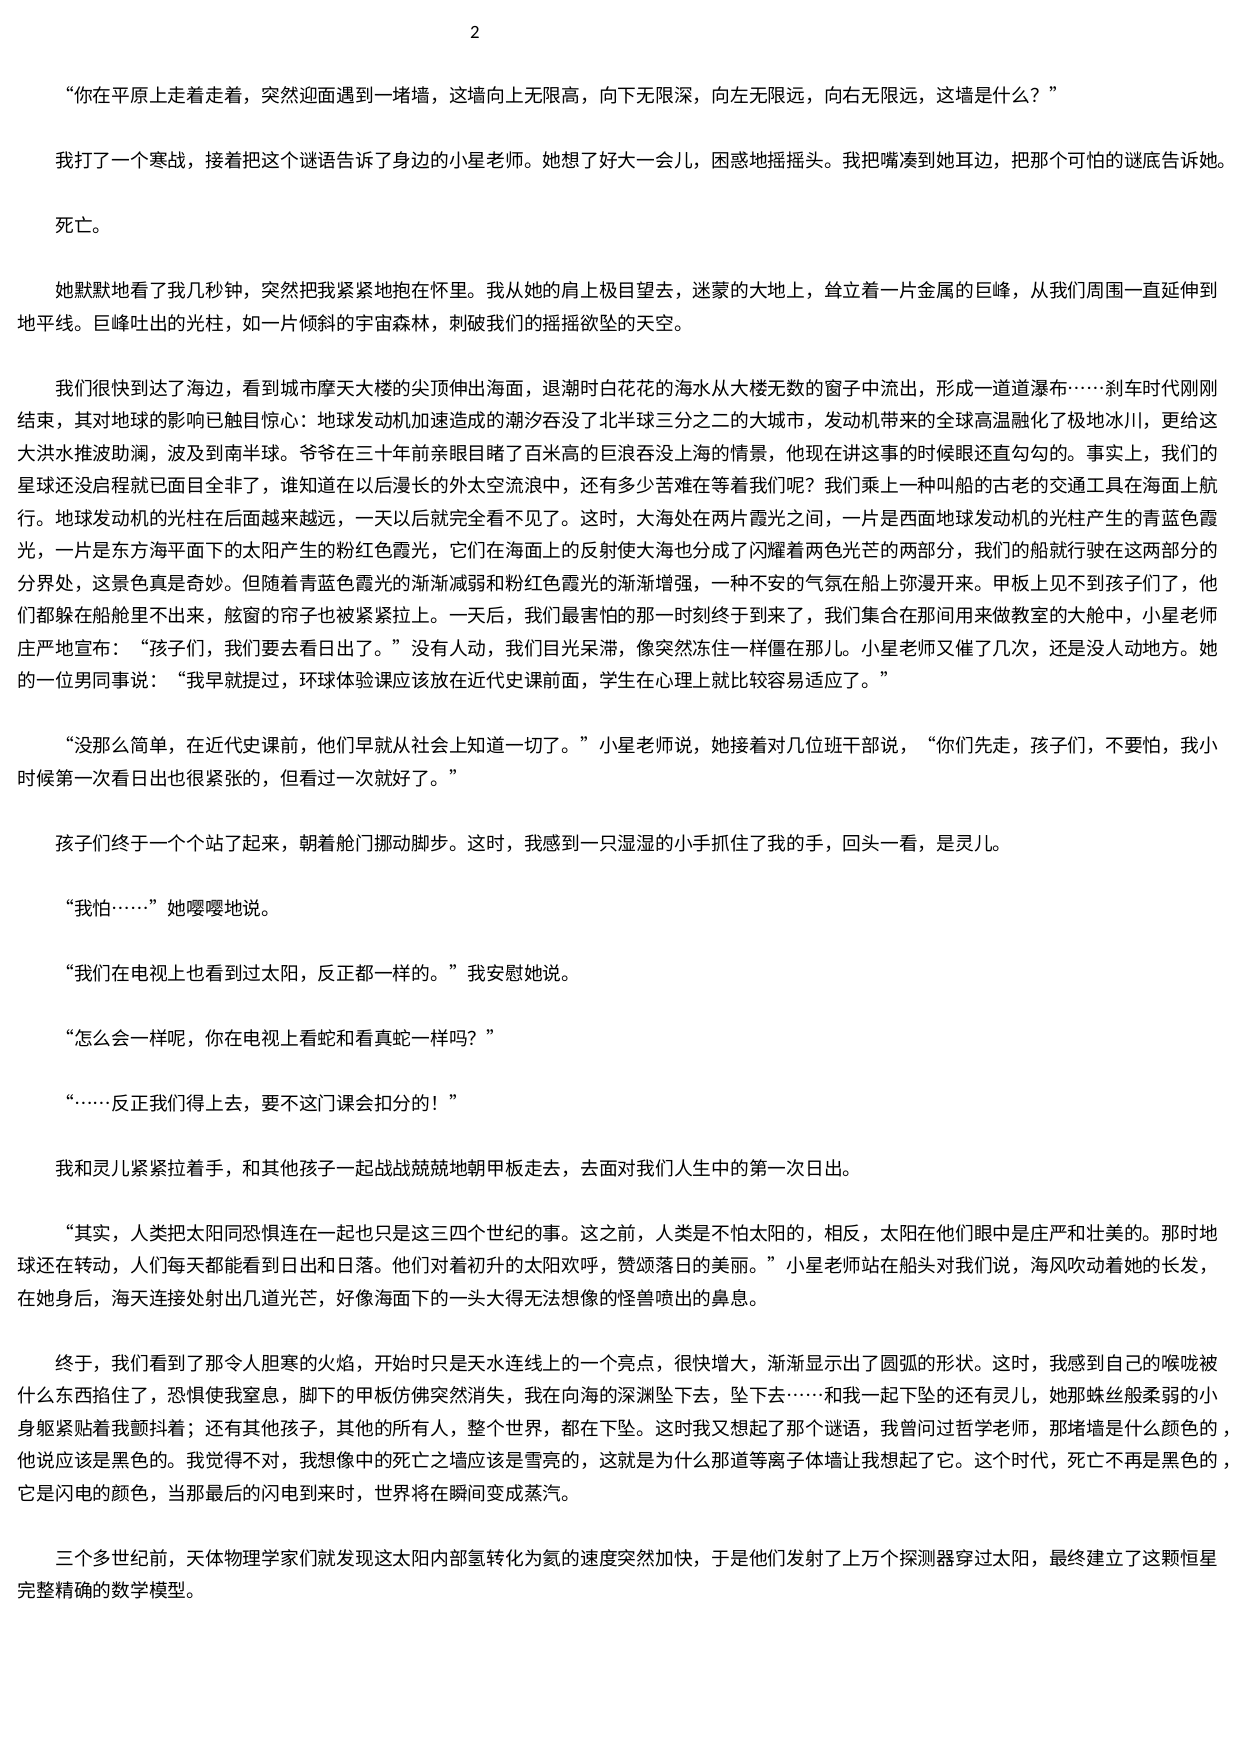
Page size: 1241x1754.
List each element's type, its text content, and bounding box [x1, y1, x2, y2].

text “我们在电视上也看到过太阳，反正都一样的。”我安慰她说。 [18, 956, 1222, 988]
text “没那么简单，在近代史课前，他们早就从社会上知道一切了。”小星老师说，她接着对几位班干部说，“你们先走，孩子们，不要怕，我小时候第一次看日出也很紧张的，但看过一次就好了。” [18, 728, 1222, 793]
text 孩子们终于一个个站了起来，朝着舱门挪动脚步。这时，我感到一只湿湿的小手抓住了我的手，回头一看，是灵儿。 [18, 826, 1222, 858]
text 我和灵儿紧紧拉着手，和其他孩子一起战战兢兢地朝甲板走去，去面对我们人生中的第一次日出。 [18, 1151, 1222, 1183]
text 终于，我们看到了那令人胆寒的火焰，开始时只是天水连线上的一个亮点，很快增大，渐渐显示出了圆弧的形状。这时，我感到自己的喉咙被什么东西掐住了，恐惧使我窒息，脚下的甲板仿佛突然消失，我在向海的深渊坠下去，坠下去……和我一起下坠的还有灵儿，她那蛛丝般柔弱的小身躯紧贴着我颤抖着；还有其他孩子，其他的所有人，整个世界，都在下坠。这时我又想起了那个谜语，我曾问过哲学老师，那堵墙是什么颜色的，他说应该是黑色的。我觉得不对，我想像中的死亡之墙应该是雪亮的，这就是为什么那道等离子体墙让我想起了它。这个时代，死亡不再是黑色的，它是闪电的颜色，当那最后的闪电到来时，世界将在瞬间变成蒸汽。 [18, 1346, 1222, 1508]
text 我打了一个寒战，接着把这个谜语告诉了身边的小星老师。她想了好大一会儿，困惑地摇摇头。我把嘴凑到她耳边，把那个可怕的谜底告诉她。 [18, 143, 1222, 176]
text “……反正我们得上去，要不这门课会扣分的！” [18, 1086, 1222, 1118]
text “你在平原上走着走着，突然迎面遇到一堵墙，这墙向上无限高，向下无限深，向左无限远，向右无限远，这墙是什么？” [18, 78, 1222, 111]
text “怎么会一样呢，你在电视上看蛇和看真蛇一样吗？” [18, 1021, 1222, 1053]
text “我怕……”她嘤嘤地说。 [18, 891, 1222, 923]
text 死亡。 [18, 208, 1222, 241]
text 她默默地看了我几秒钟，突然把我紧紧地抱在怀里。我从她的肩上极目望去，迷蒙的大地上，耸立着一片金属的巨峰，从我们周围一直延伸到地平线。巨峰吐出的光柱，如一片倾斜的宇宙森林，刺破我们的摇摇欲坠的天空。 [18, 273, 1222, 338]
text 我们很快到达了海边，看到城市摩天大楼的尖顶伸出海面，退潮时白花花的海水从大楼无数的窗子中流出，形成一道道瀑布……刹车时代刚刚结束，其对地球的影响已触目惊心：地球发动机加速造成的潮汐吞没了北半球三分之二的大城市，发动机带来的全球高温融化了极地冰川，更给这大洪水推波助澜，波及到南半球。爷爷在三十年前亲眼目睹了百米高的巨浪吞没上海的情景，他现在讲这事的时候眼还直勾勾的。事实上，我们的星球还没启程就已面目全非了，谁知道在以后漫长的外太空流浪中，还有多少苦难在等着我们呢？我们乘上一种叫船的古老的交通工具在海面上航行。地球发动机的光柱在后面越来越远，一天以后就完全看不见了。这时，大海处在两片霞光之间，一片是西面地球发动机的光柱产生的青蓝色霞光，一片是东方海平面下的太阳产生的粉红色霞光，它们在海面上的反射使大海也分成了闪耀着两色光芒的两部分，我们的船就行驶在这两部分的分界处，这景色真是奇妙。但随着青蓝色霞光的渐渐减弱和粉红色霞光的渐渐增强，一种不安的气氛在船上弥漫开来。甲板上见不到孩子们了，他们都躲在船舱里不出来，舷窗的帘子也被紧紧拉上。一天后，我们最害怕的那一时刻终于到来了，我们集合在那间用来做教室的大舱中，小星老师庄严地宣布：“孩子们，我们要去看日出了。”没有人动，我们目光呆滞，像突然冻住一样僵在那儿。小星老师又催了几次，还是没人动地方。她的一位男同事说：“我早就提过，环球体验课应该放在近代史课前面，学生在心理上就比较容易适应了。” [18, 371, 1222, 696]
text 三个多世纪前，天体物理学家们就发现这太阳内部氢转化为氦的速度突然加快，于是他们发射了上万个探测器穿过太阳，最终建立了这颗恒星完整精确的数学模型。 [18, 1541, 1222, 1606]
text “其实，人类把太阳同恐惧连在一起也只是这三四个世纪的事。这之前，人类是不怕太阳的，相反，太阳在他们眼中是庄严和壮美的。那时地球还在转动，人们每天都能看到日出和日落。他们对着初升的太阳欢呼，赞颂落日的美丽。”小星老师站在船头对我们说，海风吹动着她的长发，在她身后，海天连接处射出几道光芒，好像海面下的一头大得无法想像的怪兽喷出的鼻息。 [18, 1216, 1222, 1313]
